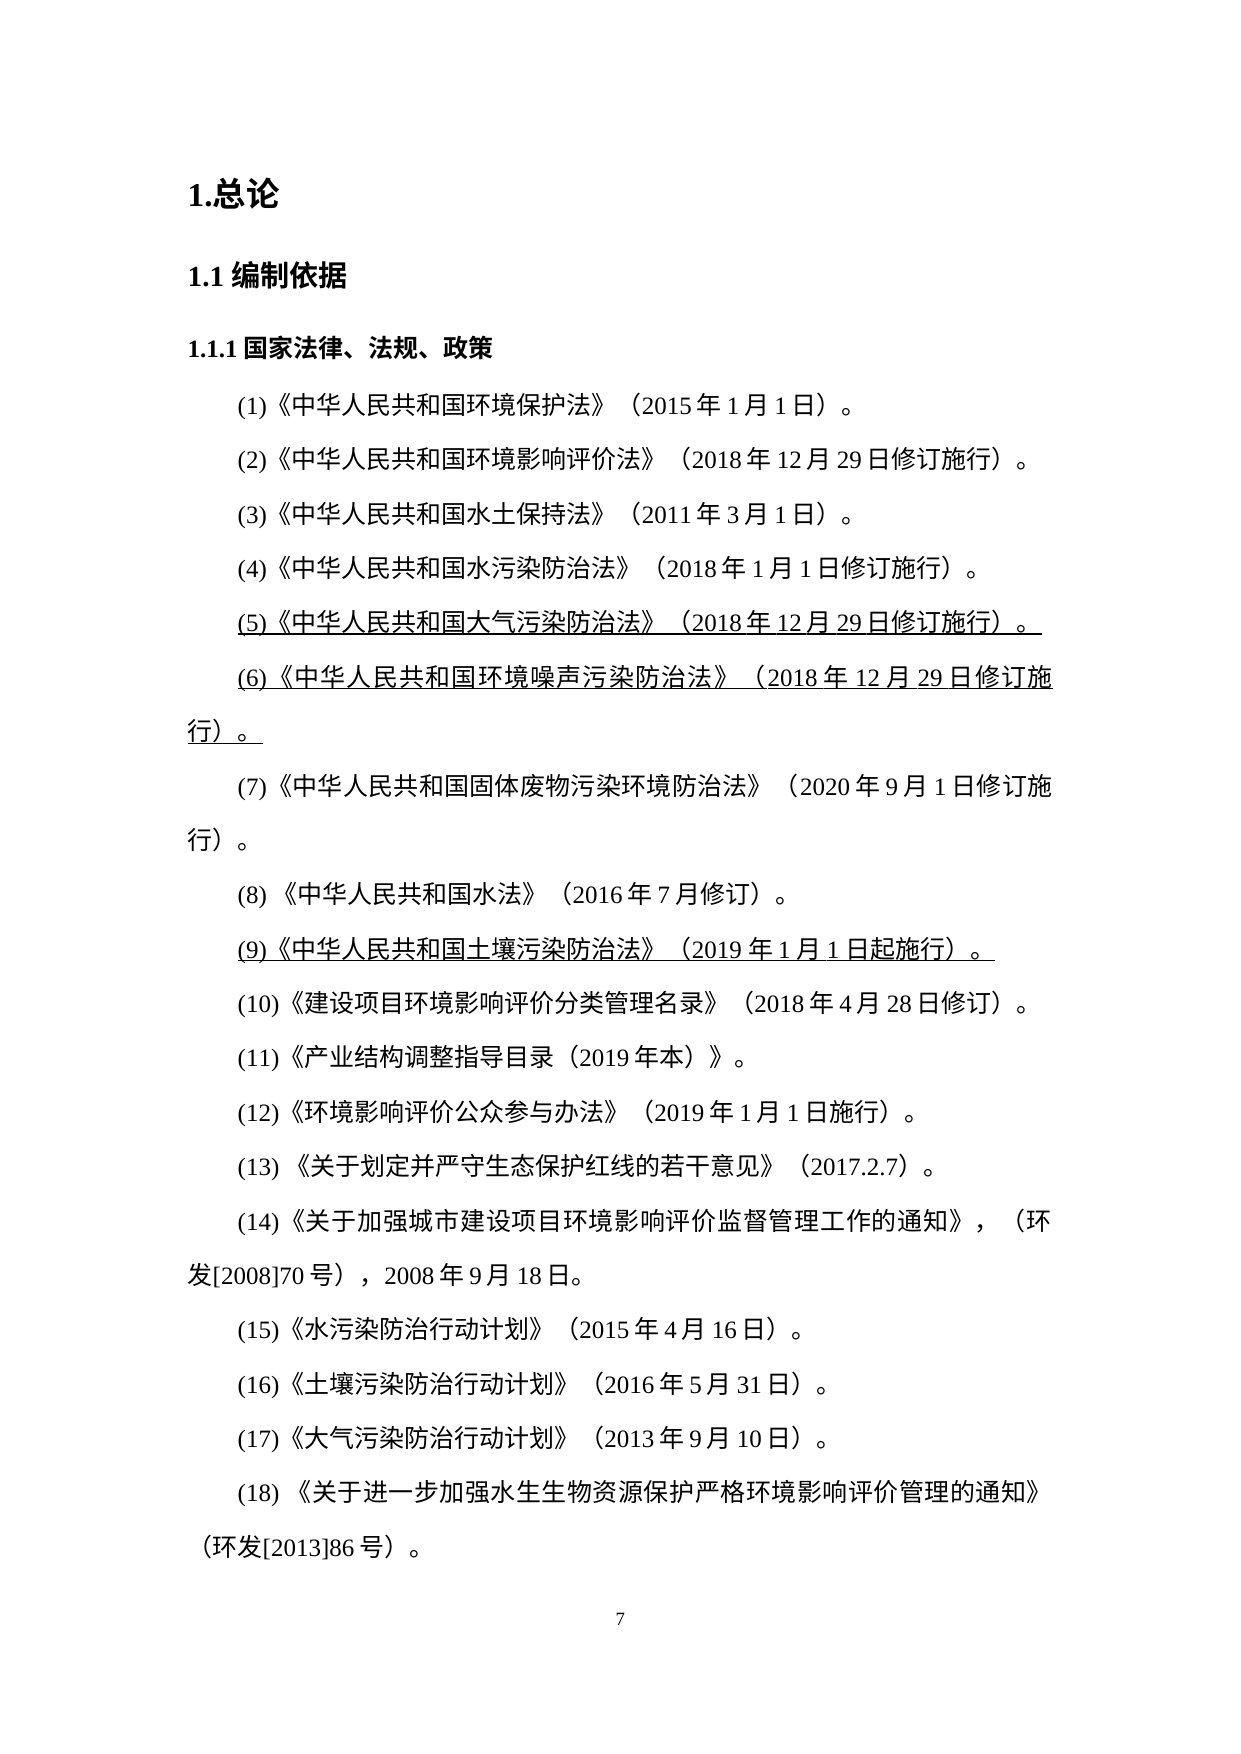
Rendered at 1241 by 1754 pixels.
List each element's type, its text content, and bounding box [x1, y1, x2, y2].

text (10)《建设项目环境影响评价分类管理名录》（2018年4月28日修订）。 [187, 983, 1053, 1020]
subtitle 1.总论 [187, 168, 1053, 216]
text (6)《中华人民共和国环境噪声污染防治法》（2018年12月29日修订施行）。 [187, 657, 1053, 748]
text (15)《水污染防治行动计划》（2015年4月16日）。 [187, 1310, 1053, 1346]
subtitle 1.1.1 国家法律、法规、政策 [187, 329, 1053, 365]
text (5)《中华人民共和国大气污染防治法》（2018年12月29日修订施行）。 [187, 603, 1053, 639]
text (13) 《关于划定并严守生态保护红线的若干意见》（2017.2.7）。 [187, 1147, 1053, 1183]
text (17)《大气污染防治行动计划》（2013年9月10日）。 [187, 1418, 1053, 1455]
text (11)《产业结构调整指导目录（2019年本）》。 [187, 1038, 1053, 1074]
text (7)《中华人民共和国固体废物污染环境防治法》（2020年9月1日修订施行）。 [187, 766, 1053, 857]
text (16)《土壤污染防治行动计划》（2016年5月31日）。 [187, 1364, 1053, 1400]
text (4)《中华人民共和国水污染防治法》（2018年1月1日修订施行）。 [187, 548, 1053, 585]
text (9)《中华人民共和国土壤污染防治法》（2019 年1 月1 日起施行）。 [187, 929, 1053, 965]
text (14)《关于加强城市建设项目环境影响评价监督管理工作的通知》，（环发[2008]70号），2008年9月18日。 [187, 1201, 1053, 1292]
text (12)《环境影响评价公众参与办法》（2019年1月1日施行）。 [187, 1092, 1053, 1128]
text (8) 《中华人民共和国水法》（2016年7月修订）。 [187, 875, 1053, 911]
text (2)《中华人民共和国环境影响评价法》（2018年12月29日修订施行）。 [187, 440, 1053, 476]
text (18) 《关于进一步加强水生生物资源保护严格环境影响评价管理的通知》（环发[2013]86号）。 [187, 1473, 1053, 1563]
text (1)《中华人民共和国环境保护法》（2015年1月1日）。 [187, 385, 1053, 422]
text (3)《中华人民共和国水土保持法》（2011年3月1日）。 [187, 494, 1053, 530]
subtitle 1.1 编制依据 [187, 253, 1053, 295]
